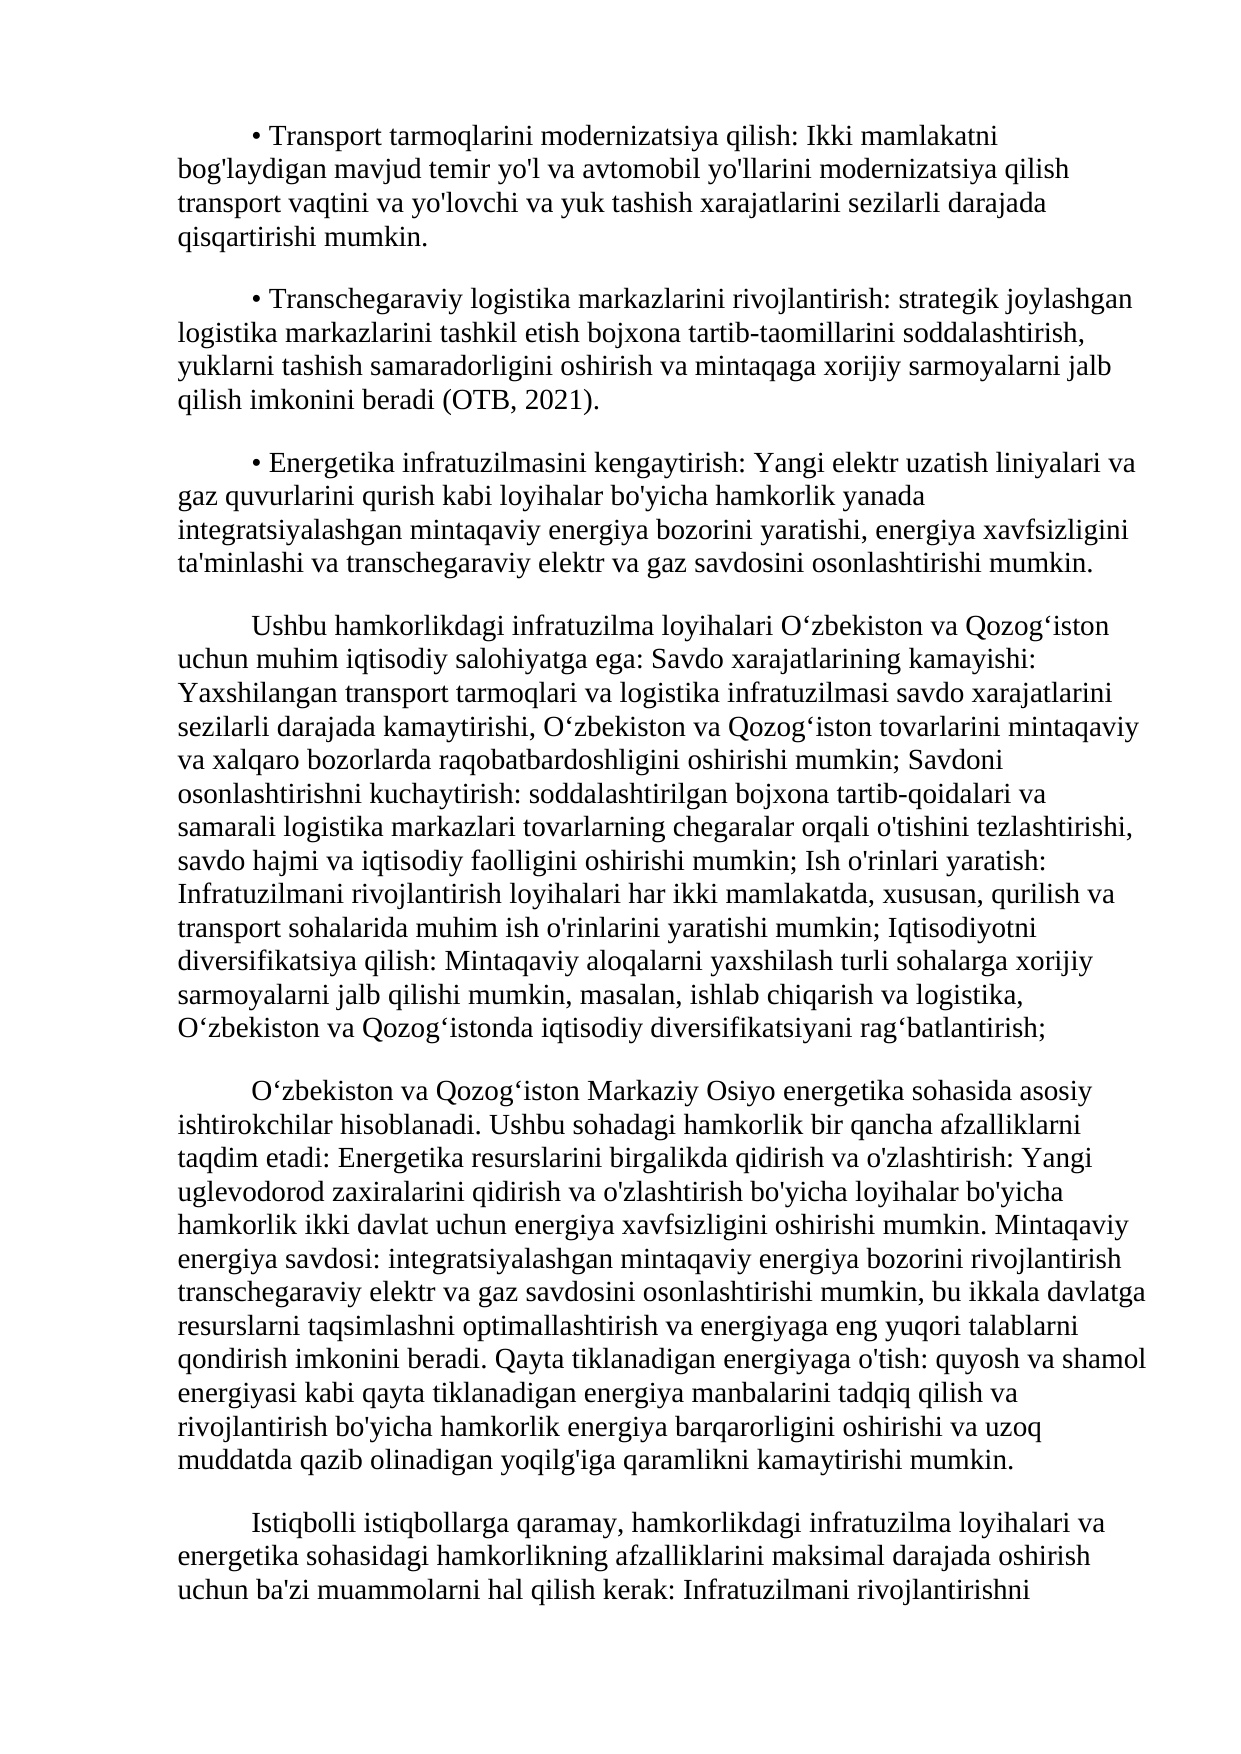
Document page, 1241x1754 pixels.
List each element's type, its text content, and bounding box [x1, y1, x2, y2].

text • Energetika infratuzilmasini kengaytirish: Yangi elektr uzatish liniyalari va gaz quvurlarini qurish kabi loyihalar bo'yicha hamkorlik yanada integratsiyalashgan mintaqaviy energiya bozorini yaratishi, energiya xavfsizligini ta'minlashi va transchegaraviy elektr va gaz savdosini osonlashtirishi mumkin. [177, 445, 1152, 579]
text • Transchegaraviy logistika markazlarini rivojlantirish: strategik joylashgan logistika markazlarini tashkil etish bojxona tartib-taomillarini soddalashtirish, yuklarni tashish samaradorligini oshirish va mintaqaga xorijiy sarmoyalarni jalb qilish imkonini beradi (OTB, 2021). [177, 281, 1152, 416]
text Ushbu hamkorlikdagi infratuzilma loyihalari O‘zbekiston va Qozog‘iston uchun muhim iqtisodiy salohiyatga ega: Savdo xarajatlarining kamayishi: Yaxshilangan transport tarmoqlari va logistika infratuzilmasi savdo xarajatlarini sezilarli darajada kamaytirishi, O‘zbekiston va Qozog‘iston tovarlarini mintaqaviy va xalqaro bozorlarda raqobatbardoshligini oshirishi mumkin; Savdoni osonlashtirishni kuchaytirish: soddalashtirilgan bojxona tartib-qoidalari va samarali logistika markazlari tovarlarning chegaralar orqali o'tishini tezlashtirishi, savdo hajmi va iqtisodiy faolligini oshirishi mumkin; Ish o'rinlari yaratish: Infratuzilmani rivojlantirish loyihalari har ikki mamlakatda, xususan, qurilish va transport sohalarida muhim ish o'rinlarini yaratishi mumkin; Iqtisodiyotni diversifikatsiya qilish: Mintaqaviy aloqalarni yaxshilash turli sohalarga xorijiy sarmoyalarni jalb qilishi mumkin, masalan, ishlab chiqarish va logistika, Oʻzbekiston va Qozogʻistonda iqtisodiy diversifikatsiyani ragʻbatlantirish; [177, 608, 1152, 1044]
text • Transport tarmoqlarini modernizatsiya qilish: Ikki mamlakatni bog'laydigan mavjud temir yo'l va avtomobil yo'llarini modernizatsiya qilish transport vaqtini va yo'lovchi va yuk tashish xarajatlarini sezilarli darajada qisqartirishi mumkin. [177, 118, 1152, 252]
